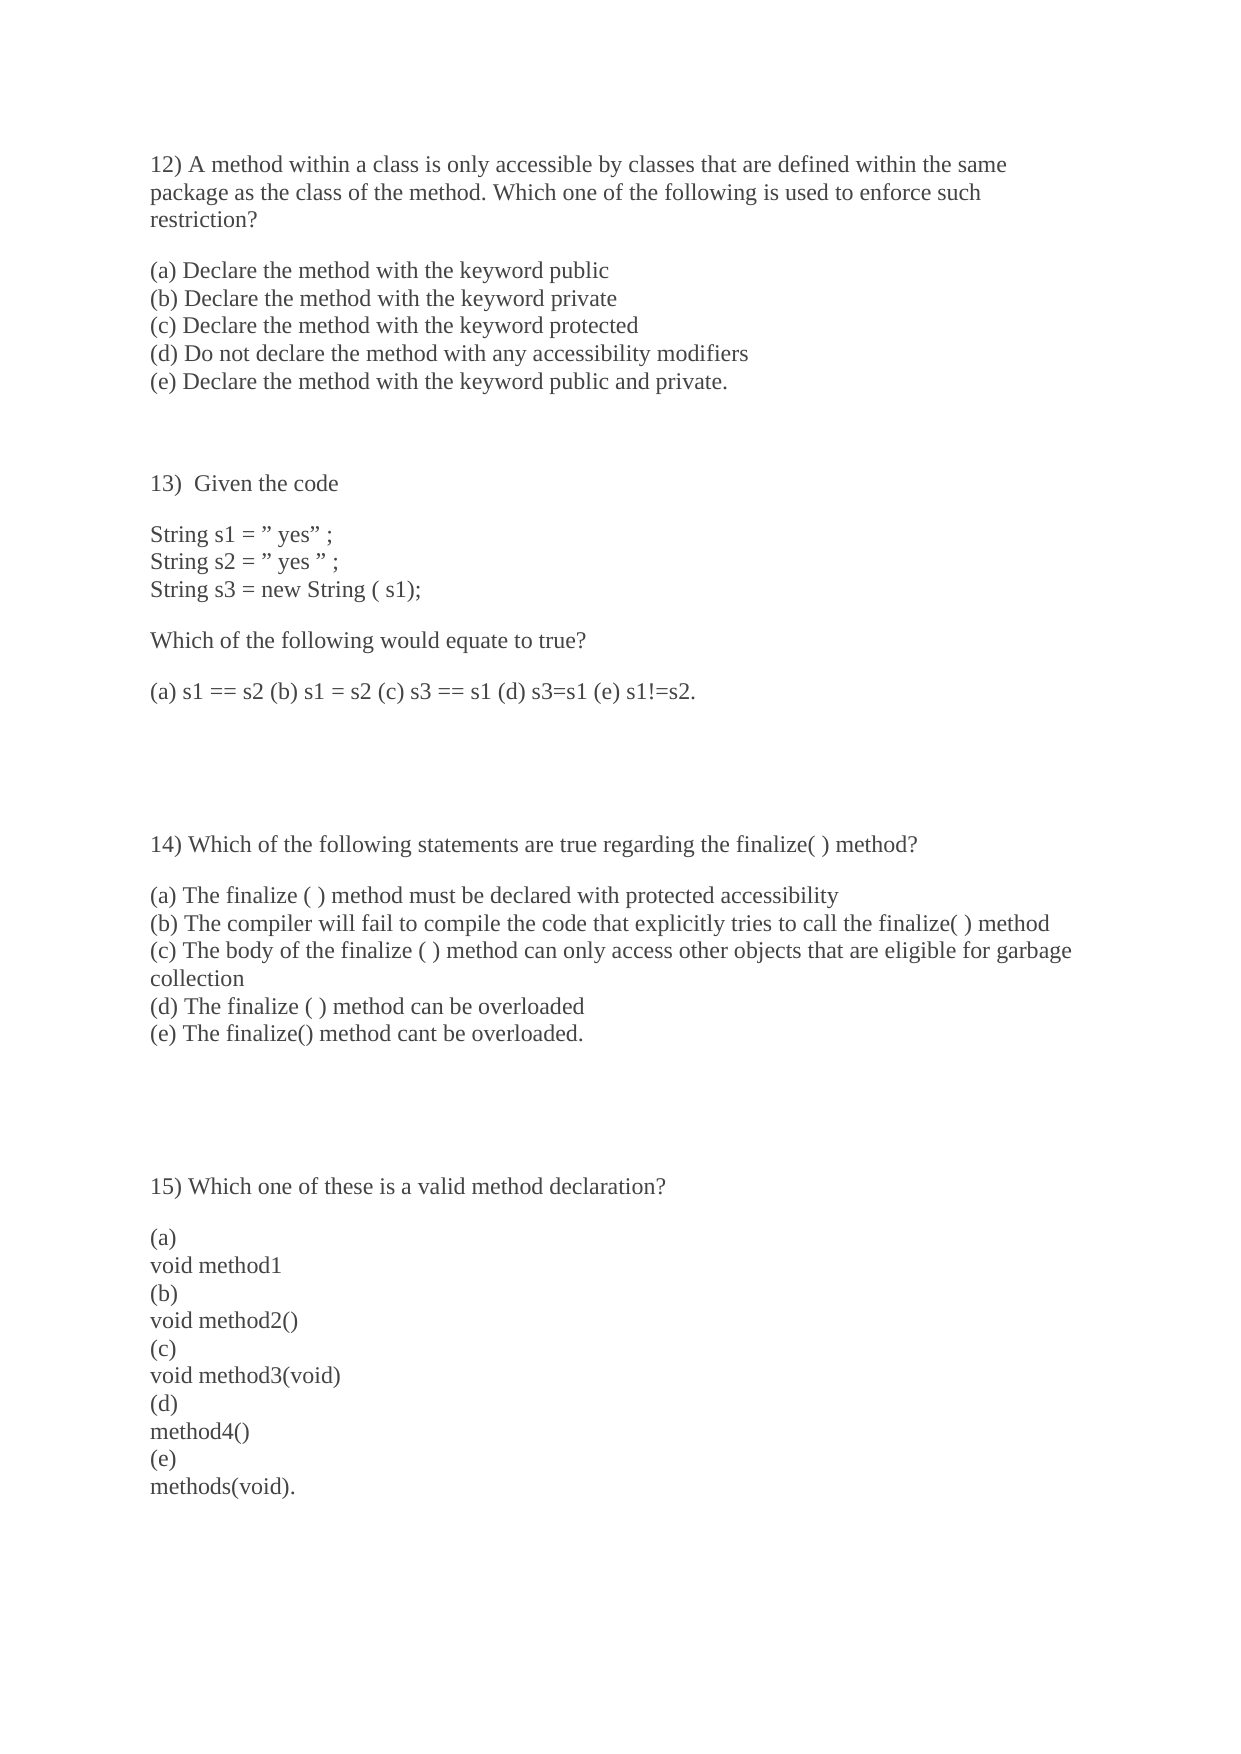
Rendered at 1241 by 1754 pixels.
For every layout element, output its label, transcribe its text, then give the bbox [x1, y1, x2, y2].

text Which of the following would equate to true? [150, 626, 1090, 654]
text 15) Which one of these is a valid method declaration? [150, 1172, 1090, 1200]
text (a) s1 == s2 (b) s1 = s2 (c) s3 == s1 (d) s3=s1 (e) s1!=s2. [150, 677, 1090, 705]
text 12) A method within a class is only accessible by classes that are defined within the same package as the class of the method. Which one of the following is used to enforce such restriction? [150, 150, 1090, 233]
text (a) Declare the method with the keyword public (b) Declare the method with the keyword private (c) Declare the method with the keyword protected (d) Do not declare the method with any accessibility modifiers (e) Declare the method with the keyword public and private. [150, 256, 1090, 394]
text String s1 = ” yes” ; String s2 = ” yes ” ; String s3 = new String ( s1); [150, 520, 1090, 603]
text (a) The finalize ( ) method must be declared with protected accessibility (b) The compiler will fail to compile the code that explicitly tries to call the finalize( ) method (c) The body of the finalize ( ) method can only access other objects that are eligible for garbage collection (d) The finalize ( ) method can be overloaded (e) The finalize() method cant be overloaded. [150, 881, 1090, 1047]
text 13) Given the code [150, 469, 1090, 496]
text (a) void method1 (b) void method2() (c) void method3(void) (d) method4() (e) methods(void). [150, 1223, 1090, 1499]
text 14) Which of the following statements are true regarding the finalize( ) method? [150, 830, 1090, 858]
